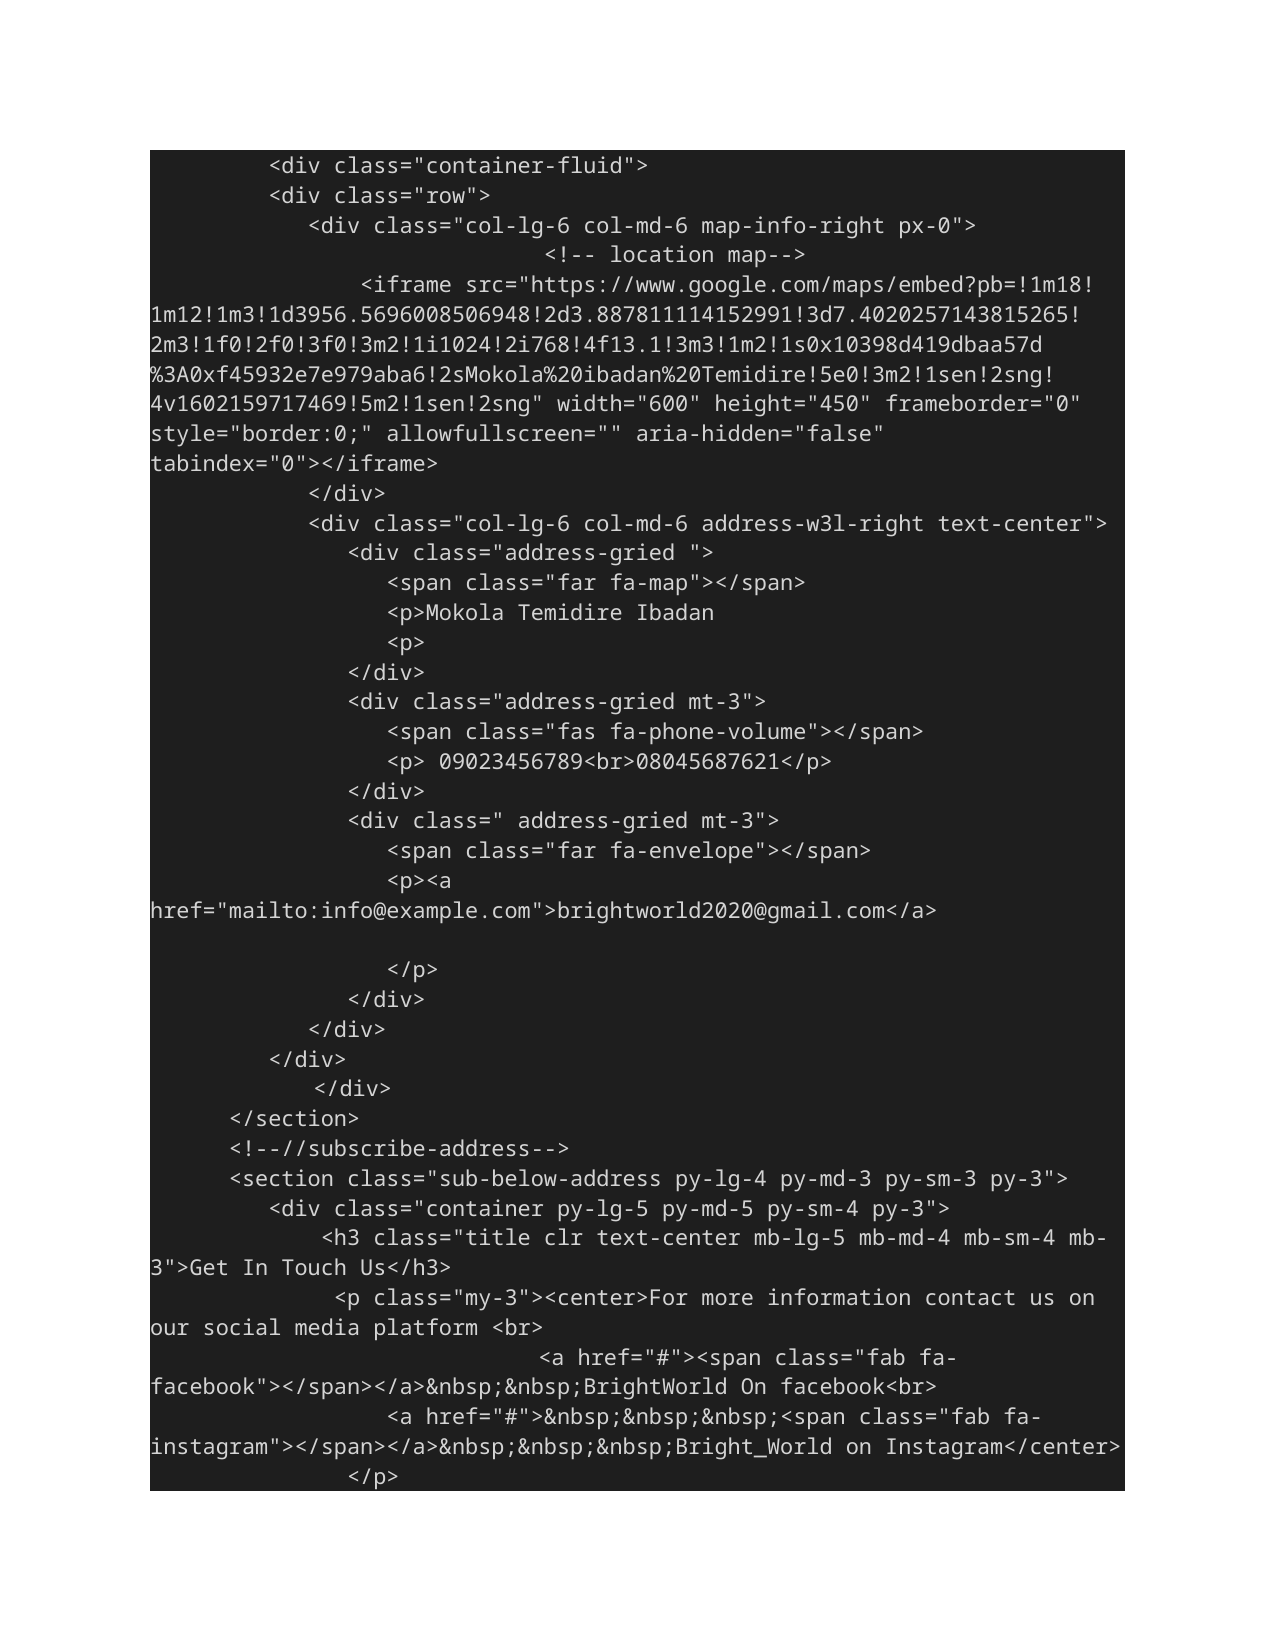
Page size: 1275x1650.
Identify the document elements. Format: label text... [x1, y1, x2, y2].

text <p><a href="mailto:info@example.com">brightworld2020@gmail.com</a> [150, 865, 1125, 924]
text <span class="far fa-envelope"></span> [150, 835, 1125, 865]
text <div class="container py-lg-5 py-md-5 py-sm-4 py-3"> [150, 1193, 1125, 1222]
text <p>Mokola Temidire Ibadan [150, 597, 1125, 627]
text <div class="col-lg-6 col-md-6 address-w3l-right text-center"> [150, 507, 1125, 537]
text </div> [150, 984, 1125, 1014]
text </p> [150, 954, 1125, 984]
text </div> [150, 1014, 1125, 1044]
text <!-- location map--> [150, 239, 1125, 269]
text </section> [150, 1103, 1125, 1133]
text </div> [150, 656, 1125, 686]
text <section class="sub-below-address py-lg-4 py-md-3 py-sm-3 py-3"> [150, 1163, 1125, 1193]
text <div class=" address-gried mt-3"> [150, 805, 1125, 835]
text <div class="col-lg-6 col-md-6 map-info-right px-0"> [150, 209, 1125, 239]
text <p> [150, 627, 1125, 656]
text </div> [150, 478, 1125, 507]
text <p class="my-3"><center>For more information contact us on our social media platform <br> [150, 1282, 1125, 1342]
text <div class="address-gried "> [150, 537, 1125, 567]
text <div class="address-gried mt-3"> [150, 686, 1125, 716]
text <iframe src="https://www.google.com/maps/embed?pb=!1m18!1m12!1m3!1d3956.5696008506948!2d3.887811114152991!3d7.4020257143815265!2m3!1f0!2f0!3f0!3m2!1i1024!2i768!4f13.1!3m3!1m2!1s0x10398d419dbaa57d%3A0xf45932e7e979aba6!2sMokola%20ibadan%20Temidire!5e0!3m2!1sen!2sng!4v1602159717469!5m2!1sen!2sng" width="600" height="450" frameborder="0" style="border:0;" allowfullscreen="" aria-hidden="false" tabindex="0"></iframe> [150, 269, 1125, 478]
text </div> [150, 776, 1125, 805]
text </div> [150, 1044, 1125, 1073]
text <span class="fas fa-phone-volume"></span> [150, 716, 1125, 746]
text </p> [150, 1461, 1125, 1491]
text <a href="#"><span class="fab fa-facebook"></span></a>&nbsp;&nbsp;BrightWorld On facebook<br> [150, 1342, 1125, 1401]
text <a href="#">&nbsp;&nbsp;&nbsp;<span class="fab fa-instagram"></span></a>&nbsp;&nbsp;&nbsp;Bright_World on Instagram</center> [150, 1401, 1125, 1461]
text <div class="container-fluid"> [150, 150, 1125, 180]
text </div> [150, 1073, 1125, 1103]
text <h3 class="title clr text-center mb-lg-5 mb-md-4 mb-sm-4 mb-3">Get In Touch Us</h3> [150, 1222, 1125, 1282]
text <p> 09023456789<br>08045687621</p> [150, 746, 1125, 776]
text <!--//subscribe-address--> [150, 1133, 1125, 1163]
text <div class="row"> [150, 180, 1125, 209]
text <span class="far fa-map"></span> [150, 567, 1125, 597]
